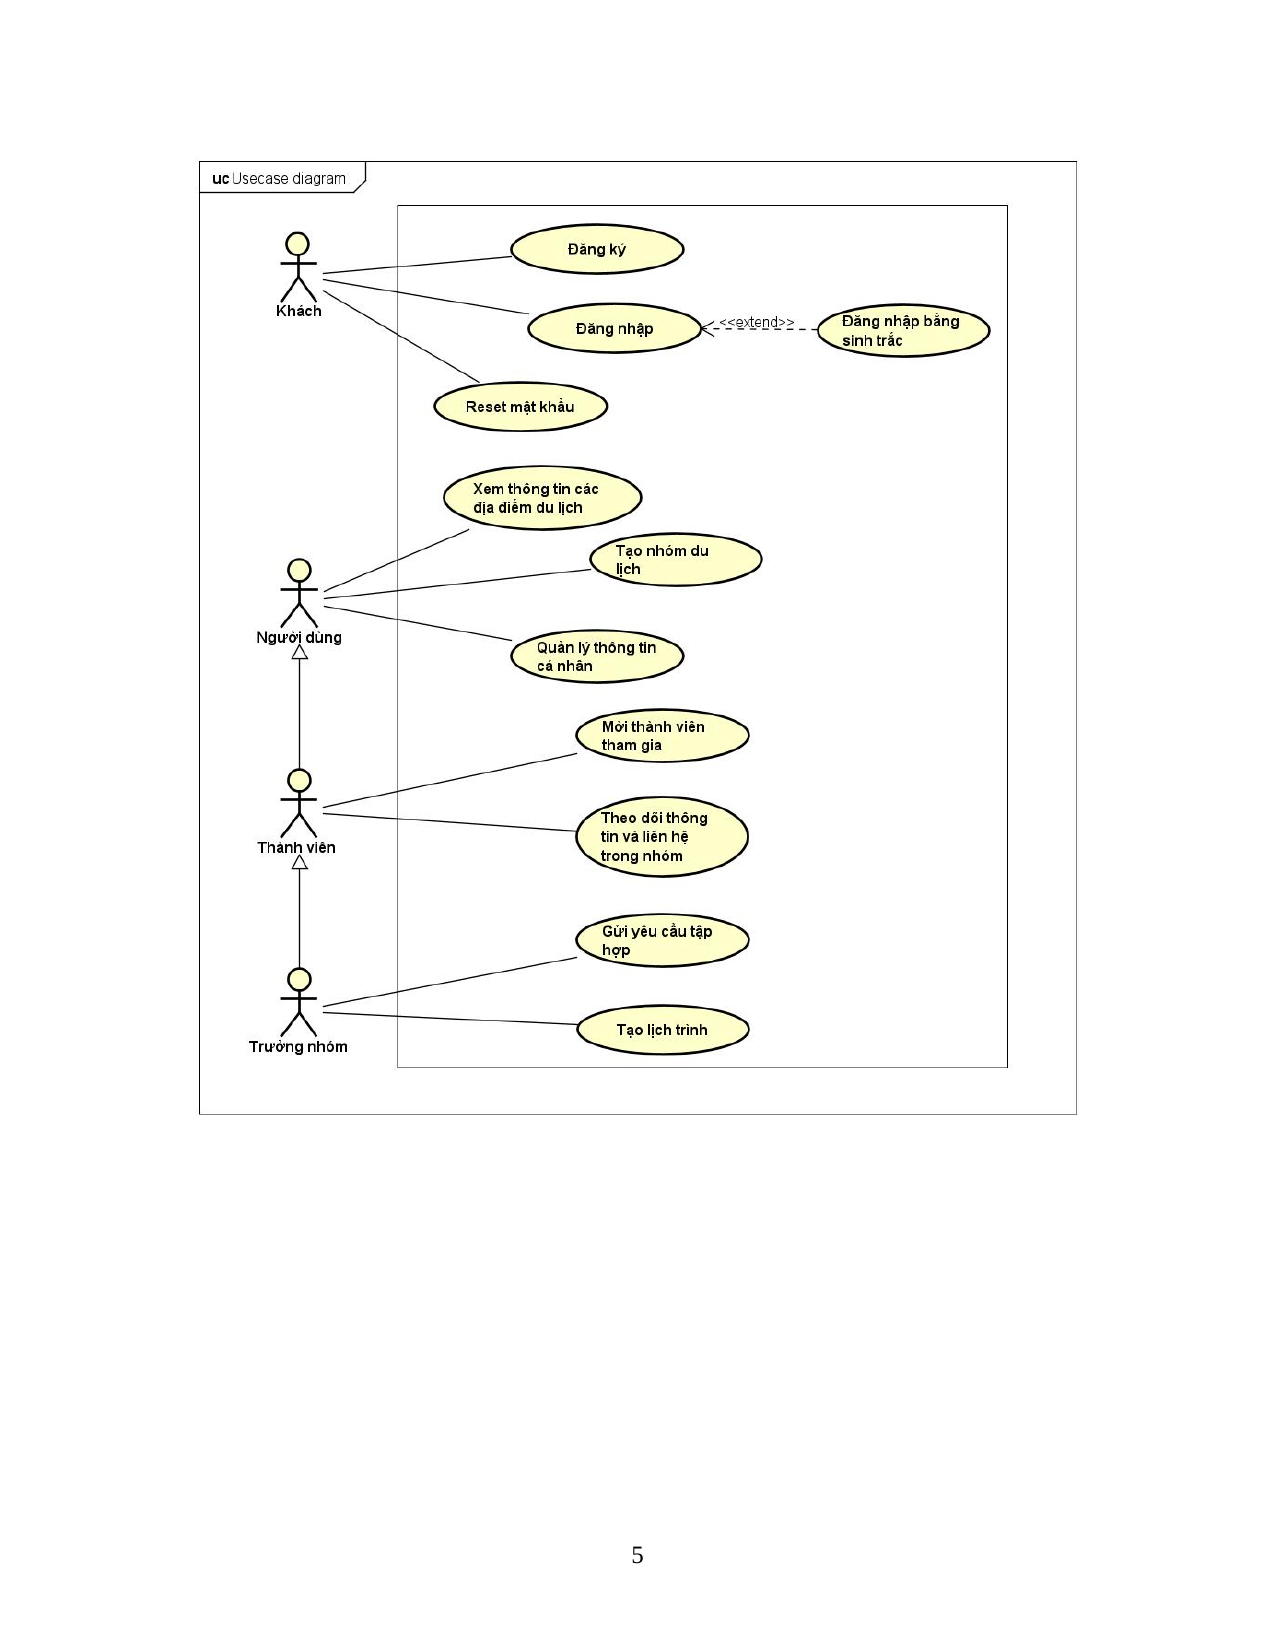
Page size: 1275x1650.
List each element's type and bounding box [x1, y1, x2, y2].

picture [187, 150, 1088, 1126]
